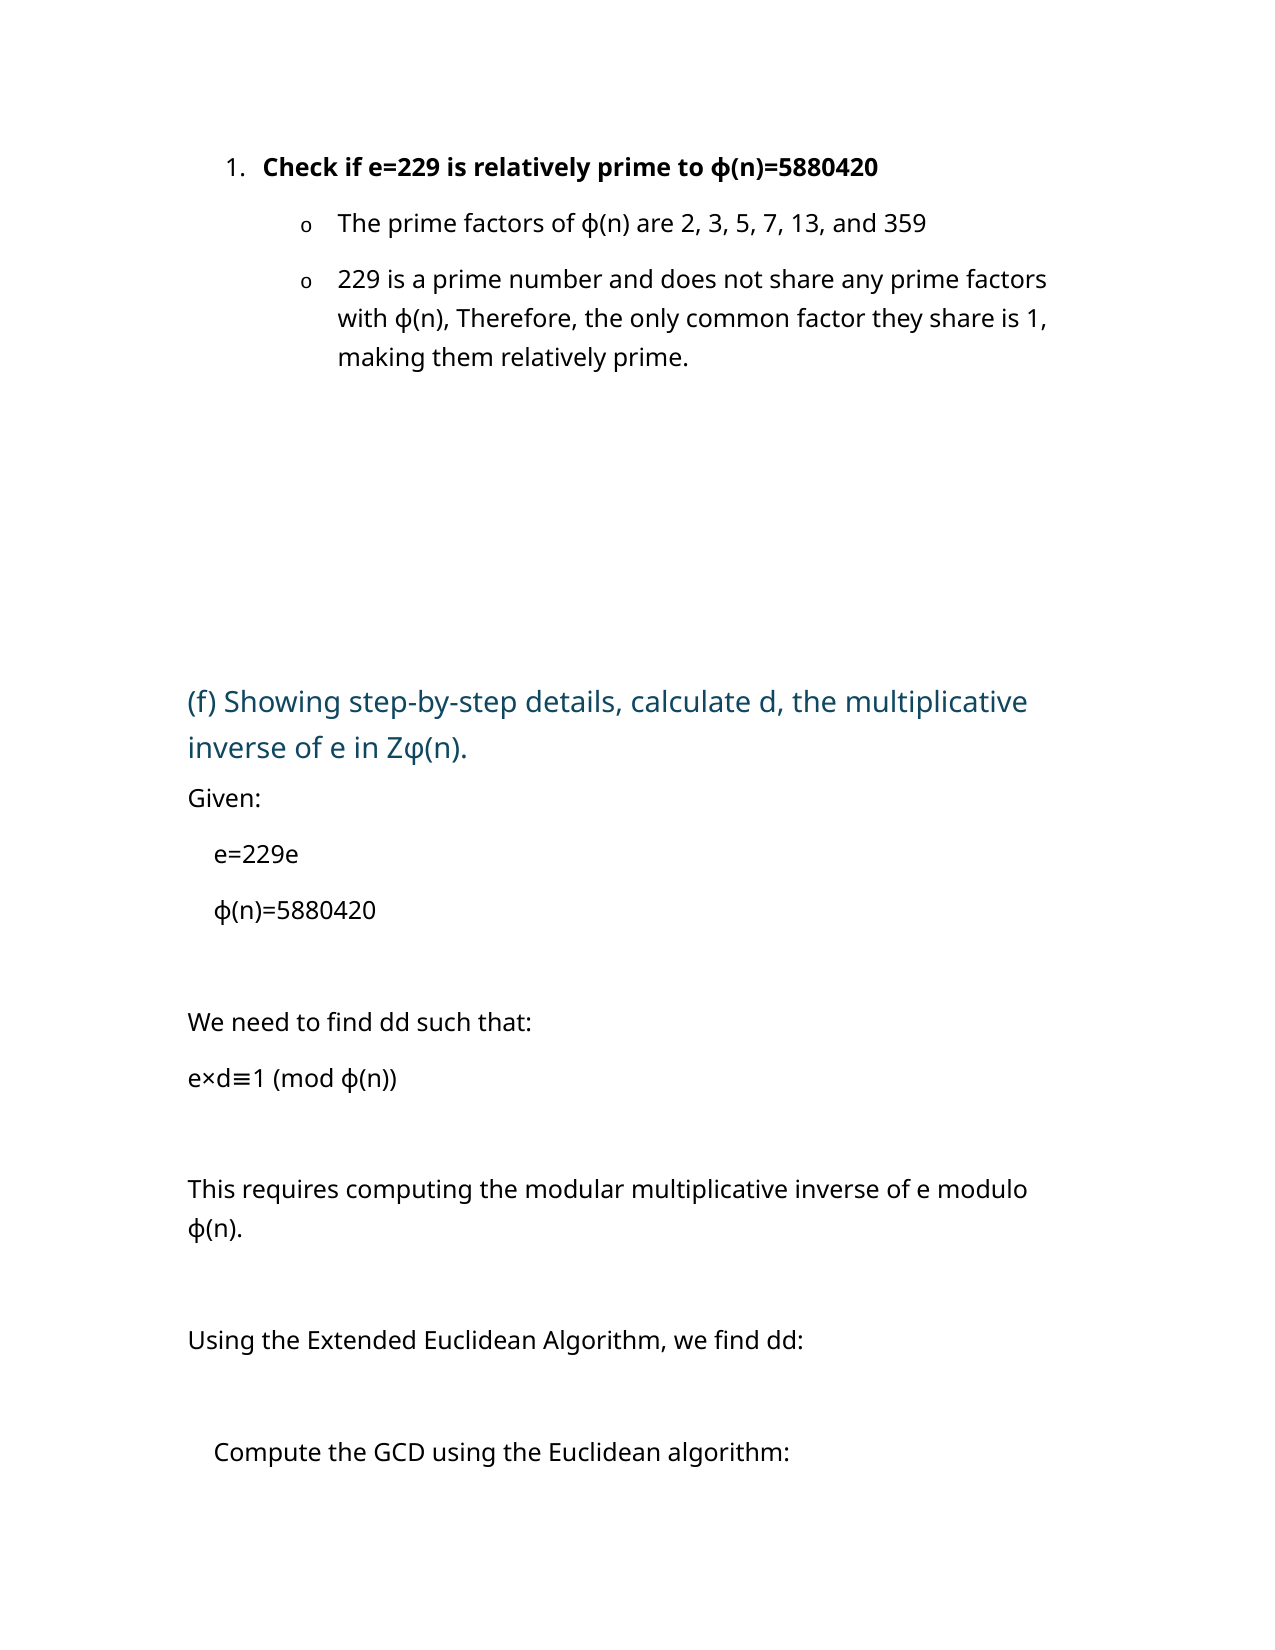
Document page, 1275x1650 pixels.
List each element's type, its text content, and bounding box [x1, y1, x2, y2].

text ϕ(n)=5880420 [187, 893, 1087, 927]
text Using the Extended Euclidean Algorithm, we find dd: [187, 1323, 1087, 1357]
text This requires computing the modular multiplicative inverse of e modulo ϕ(n). [187, 1172, 1087, 1245]
list Check if e=229 is relatively prime to ϕ(n)=5880420 [225, 150, 1087, 184]
list 229 is a prime number and does not share any prime factors with ϕ(n), Therefore, the only common factor they share is 1, making them relatively prime. [300, 262, 1087, 374]
text We need to find dd such that: [187, 1004, 1087, 1038]
subtitle (f) Showing step-by-step details, calculate d, the multiplicative inverse of e in Zφ(n). [187, 681, 1087, 767]
text Given: [187, 781, 1087, 815]
text e×d≡1 (mod ϕ(n)) [187, 1060, 1087, 1094]
text Compute the GCD using the Euclidean algorithm: [187, 1434, 1087, 1468]
text e=229e [187, 837, 1087, 871]
list The prime factors of ϕ(n) are 2, 3, 5, 7, 13, and 359 [300, 206, 1087, 240]
